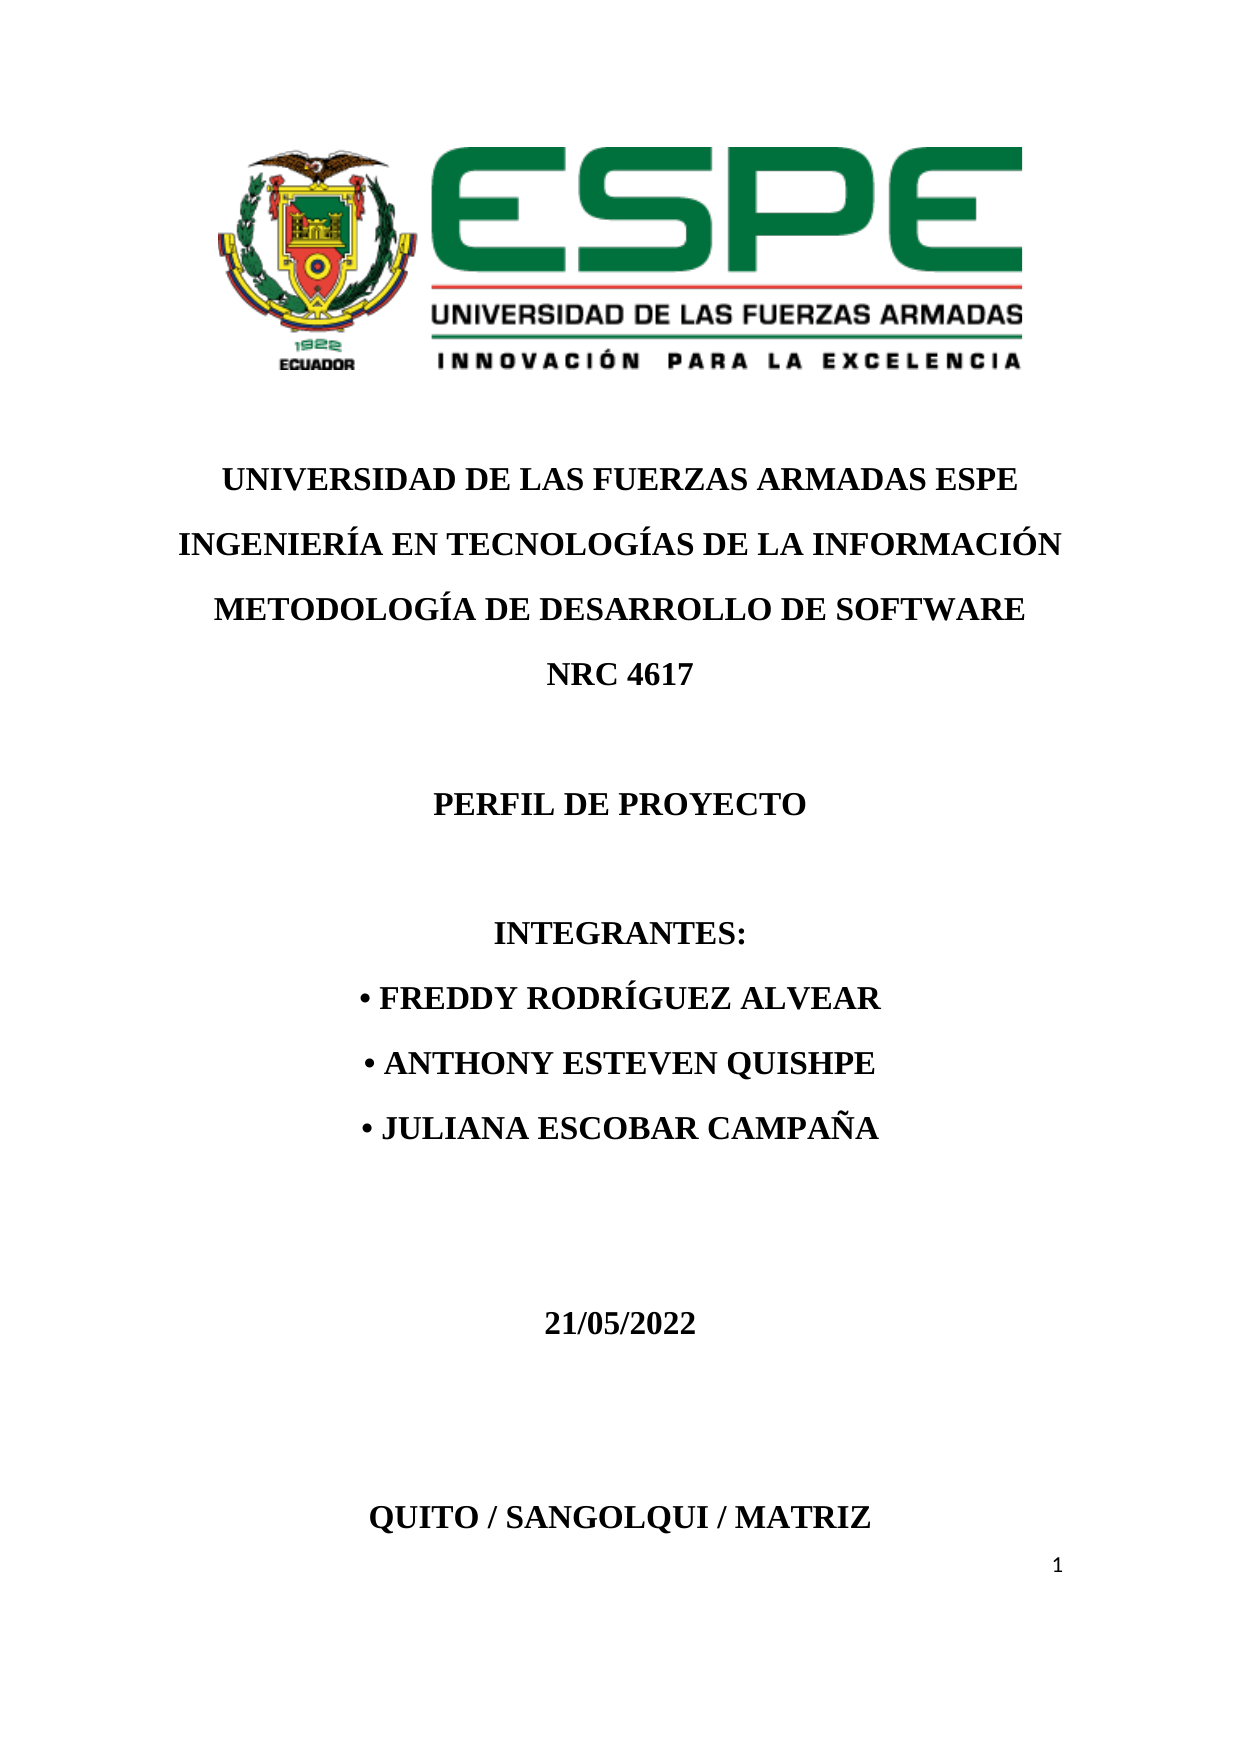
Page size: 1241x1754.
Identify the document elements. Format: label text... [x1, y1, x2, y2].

text • JULIANA ESCOBAR CAMPAÑA [177, 1108, 1063, 1147]
text NRC 4617 [177, 654, 1063, 692]
text • FREDDY RODRÍGUEZ ALVEAR [177, 978, 1063, 1017]
text 21/05/2022 [177, 1303, 1063, 1341]
text PERFIL DE PROYECTO [177, 784, 1063, 822]
text UNIVERSIDAD DE LAS FUERZAS ARMADAS ESPE [177, 459, 1063, 498]
text INTEGRANTES: [177, 914, 1063, 952]
text METODOLOGÍA DE DESARROLLO DE SOFTWARE [177, 589, 1063, 627]
picture [218, 147, 1023, 370]
text INGENIERÍA EN TECNOLOGÍAS DE LA INFORMACIÓN [177, 524, 1063, 563]
text QUITO / SANGOLQUI / MATRIZ [177, 1498, 1063, 1536]
text • ANTHONY ESTEVEN QUISHPE [177, 1043, 1063, 1082]
